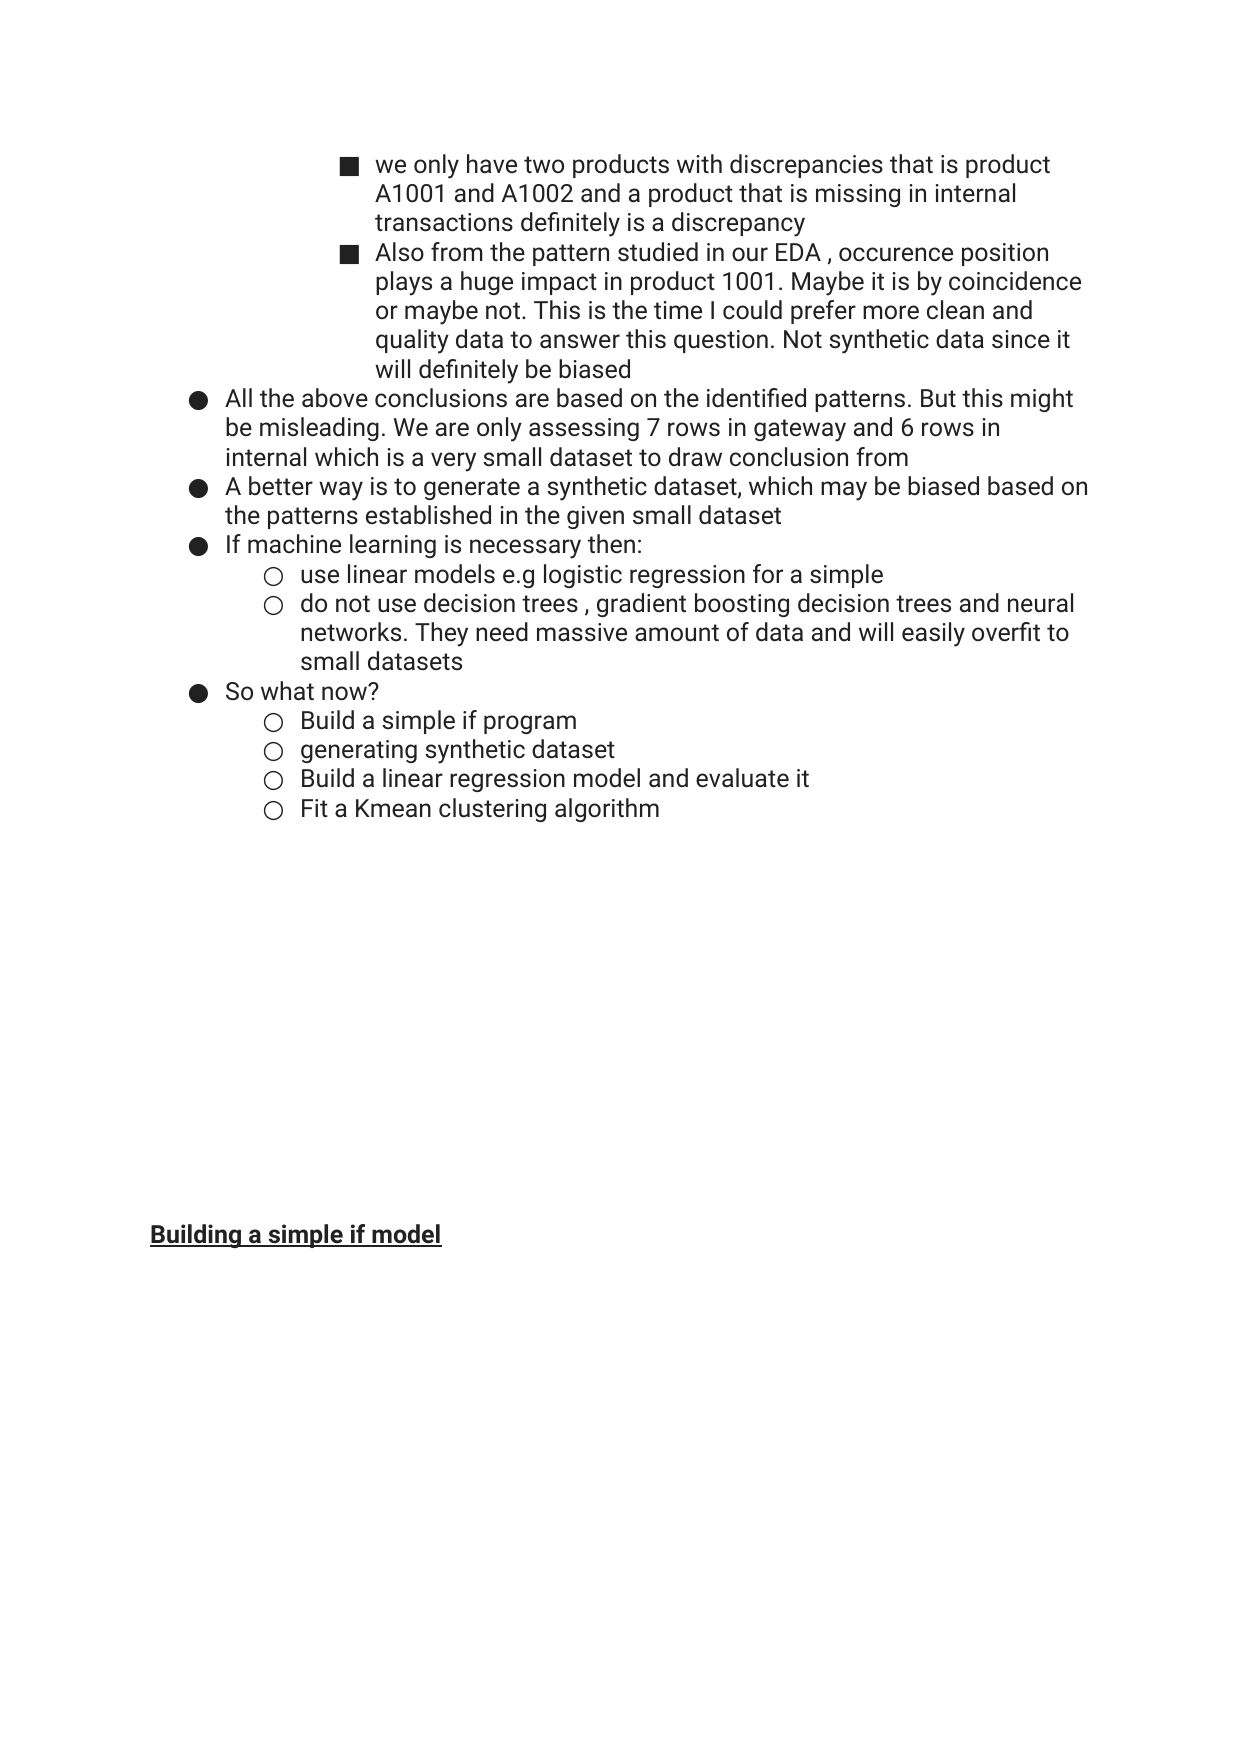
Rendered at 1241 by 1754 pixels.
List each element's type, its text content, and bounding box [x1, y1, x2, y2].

list If machine learning is necessary then: [187, 531, 1090, 560]
list generating synthetic dataset [262, 735, 1090, 765]
list Also from the pattern studied in our EDA , occurence position plays a huge impact in product 1001. Maybe it is by coincidence or maybe not. This is the time I could prefer more clean and quality data to answer this question. Not synthetic data since it will definitely be biased [337, 238, 1090, 384]
list A better way is to generate a synthetic dataset, which may be biased based on the patterns established in the given small dataset [187, 472, 1090, 531]
list do not use decision trees , gradient boosting decision trees and neural networks. They need massive amount of data and will easily overfit to small datasets [262, 589, 1090, 677]
text Building a simple if model [150, 1220, 1090, 1249]
list So what now? [187, 677, 1090, 706]
list use linear models e.g logistic regression for a simple [262, 560, 1090, 589]
list All the above conclusions are based on the identified patterns. But this might be misleading. We are only assessing 7 rows in gateway and 6 rows in internal which is a very small dataset to draw conclusion from [187, 384, 1090, 472]
list Build a linear regression model and evaluate it [262, 765, 1090, 794]
list Fit a Kmean clustering algorithm [262, 794, 1090, 823]
list we only have two products with discrepancies that is product A1001 and A1002 and a product that is missing in internal transactions definitely is a discrepancy [337, 150, 1090, 238]
list Build a simple if program [262, 706, 1090, 735]
